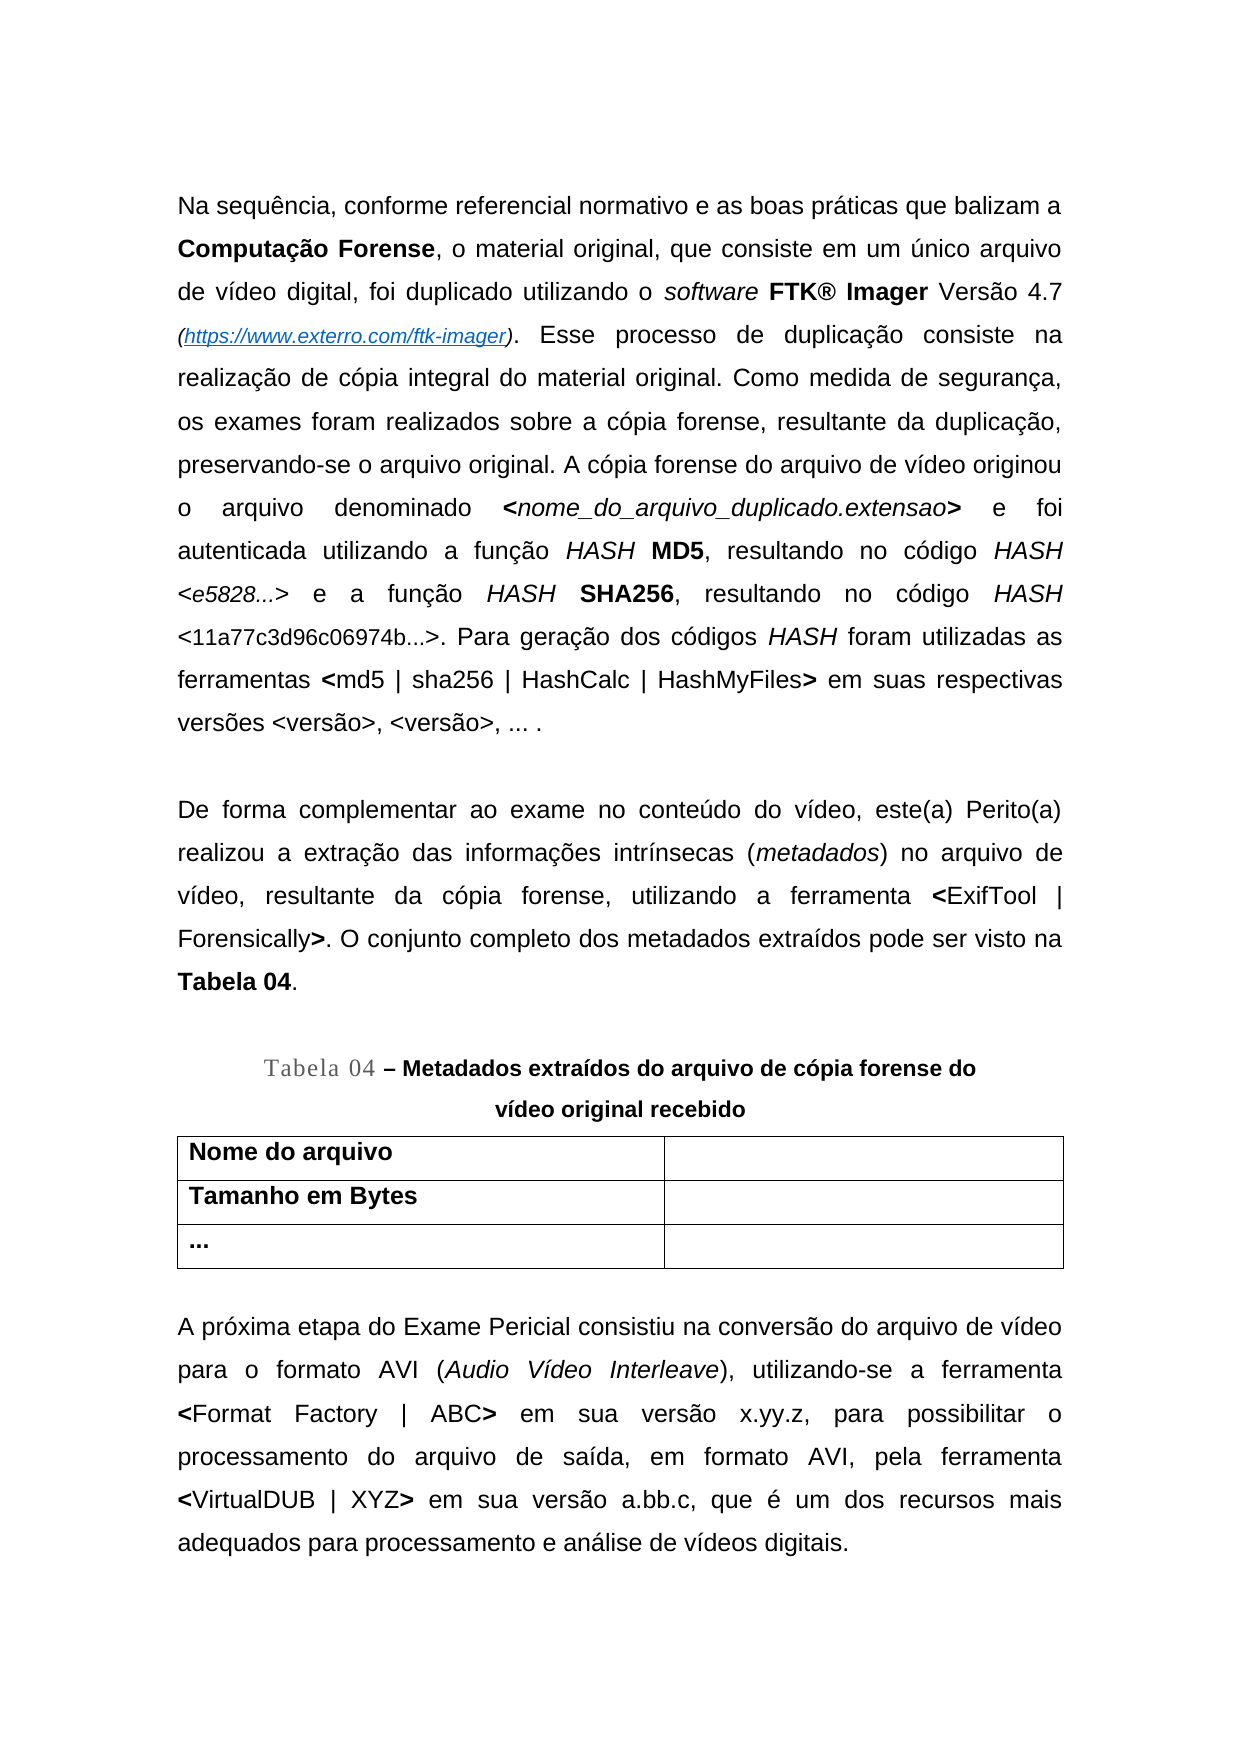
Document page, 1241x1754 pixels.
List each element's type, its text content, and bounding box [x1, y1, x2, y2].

table_cell [665, 1181, 1063, 1224]
table_header [665, 1137, 1063, 1180]
table_cell Tamanho em Bytes [178, 1181, 664, 1224]
text vídeo original recebido [177, 1096, 1063, 1123]
table_header Nome do arquivo [178, 1137, 664, 1180]
text A próxima etapa do Exame Pericial consistiu na conversão do arquivo de vídeo para o formato AVI (Audio Vídeo Interleave), utilizando-se a ferramenta <Format Factory | ABC> em sua versão x.yy.z, para possibilitar o processamento do arquivo de saída, em formato AVI, pela ferramenta <VirtualDUB | XYZ> em sua versão a.bb.c, que é um dos recursos mais adequados para processamento e análise de vídeos digitais. [177, 1312, 1063, 1557]
table_cell ... [178, 1225, 664, 1268]
text Tabela 04 – Metadados extraídos do arquivo de cópia forense do [177, 1053, 1063, 1082]
text De forma complementar ao exame no conteúdo do vídeo, este(a) Perito(a) realizou a extração das informações intrínsecas (metadados) no arquivo de vídeo, resultante da cópia forense, utilizando a ferramenta <ExifTool | Forensically>. O conjunto completo dos metadados extraídos pode ser visto na Tabela 04. [177, 794, 1063, 996]
table_cell [665, 1225, 1063, 1268]
text Na sequência, conforme referencial normativo e as boas práticas que balizam a Computação Forense, o material original, que consiste em um único arquivo de vídeo digital, foi duplicado utilizando o software FTK® Imager Versão 4.7 (https://www.exterro.com/ftk-imager). Esse processo de duplicação consiste na realização de cópia integral do material original. Como medida de segurança, os exames foram realizados sobre a cópia forense, resultante da duplicação, preservando-se o arquivo original. A cópia forense do arquivo de vídeo originou o arquivo denominado <nome_do_arquivo_duplicado.extensao> e foi autenticada utilizando a função HASH MD5, resultando no código HASH <e5828...> e a função HASH SHA256, resultando no código HASH <11a77c3d96c06974b...>. Para geração dos códigos HASH foram utilizadas as ferramentas <md5 | sha256 | HashCalc | HashMyFiles> em suas respectivas versões <versão>, <versão>, ... . [177, 191, 1063, 737]
